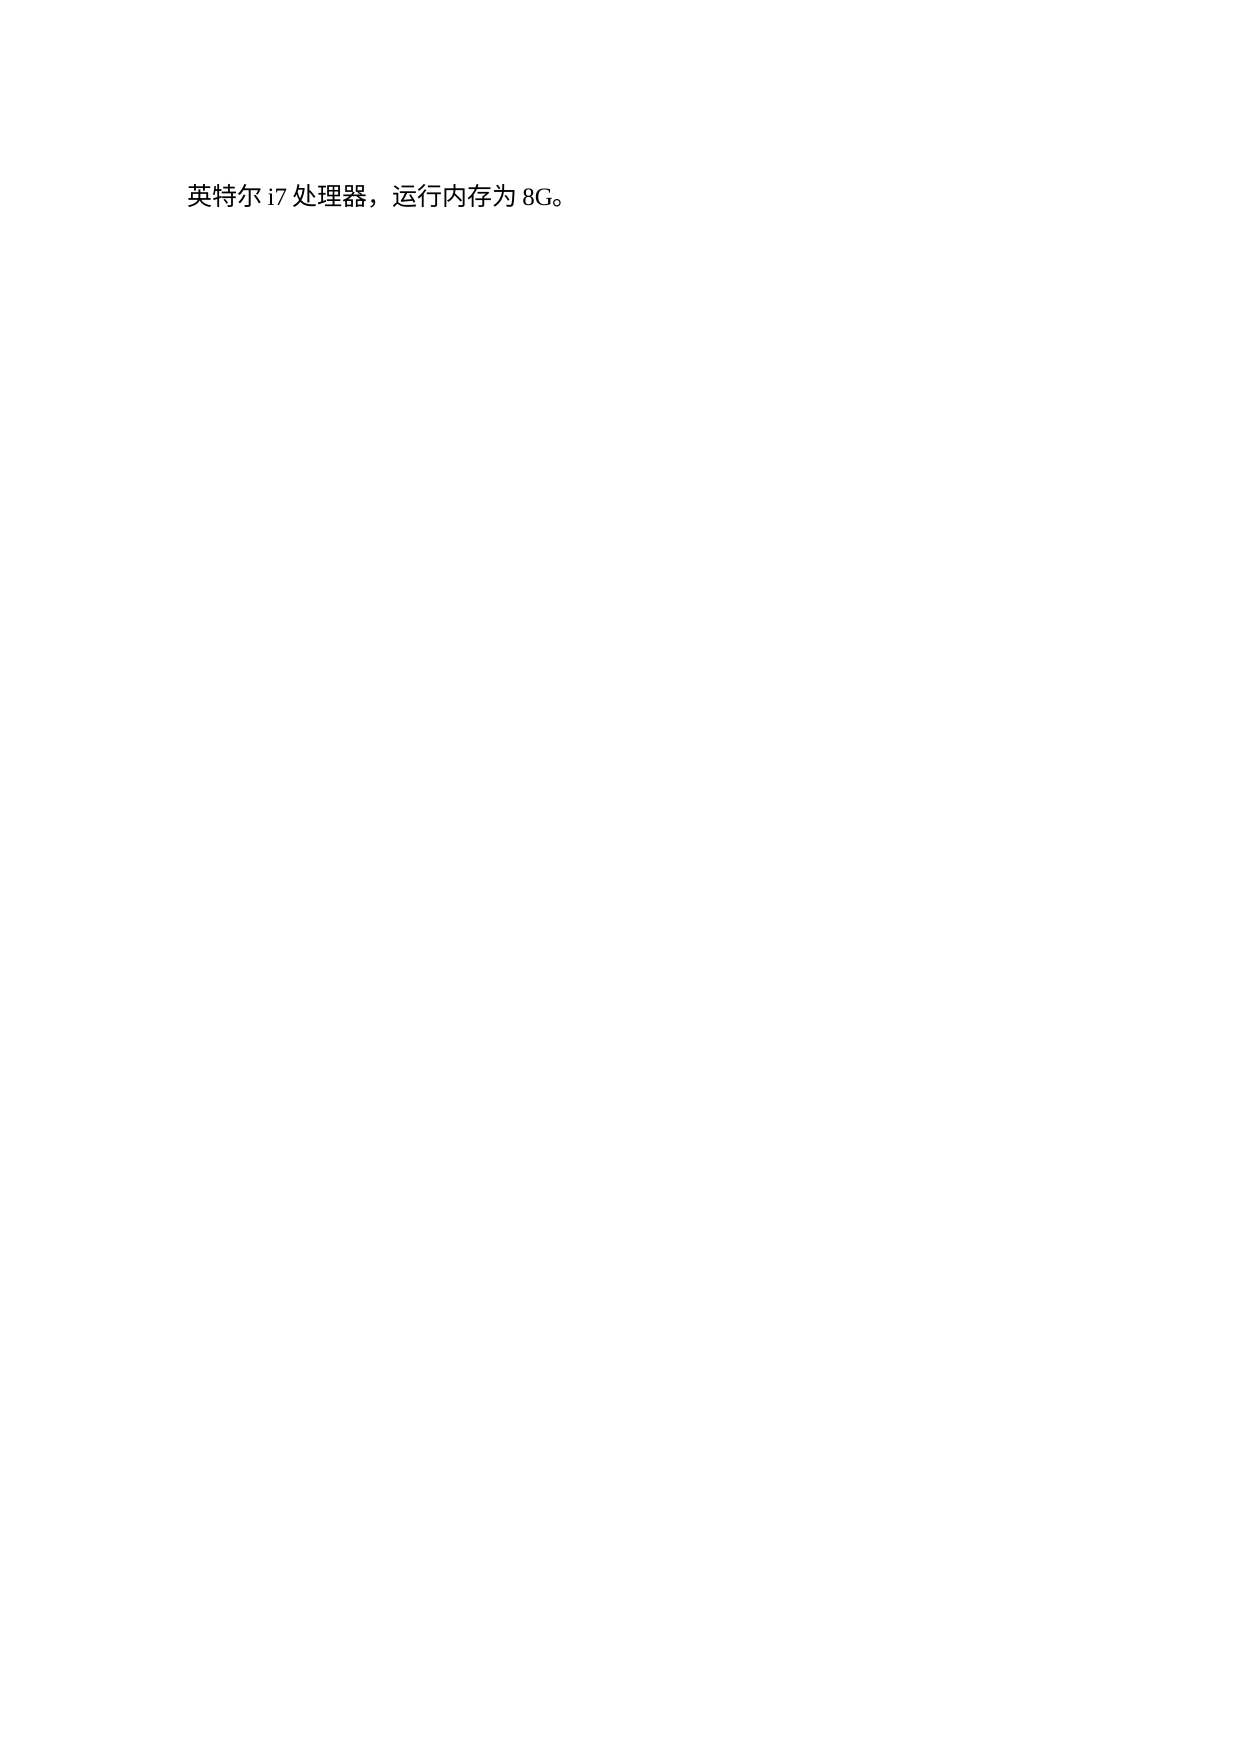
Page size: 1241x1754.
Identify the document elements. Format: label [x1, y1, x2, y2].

text [187, 162, 1053, 227]
